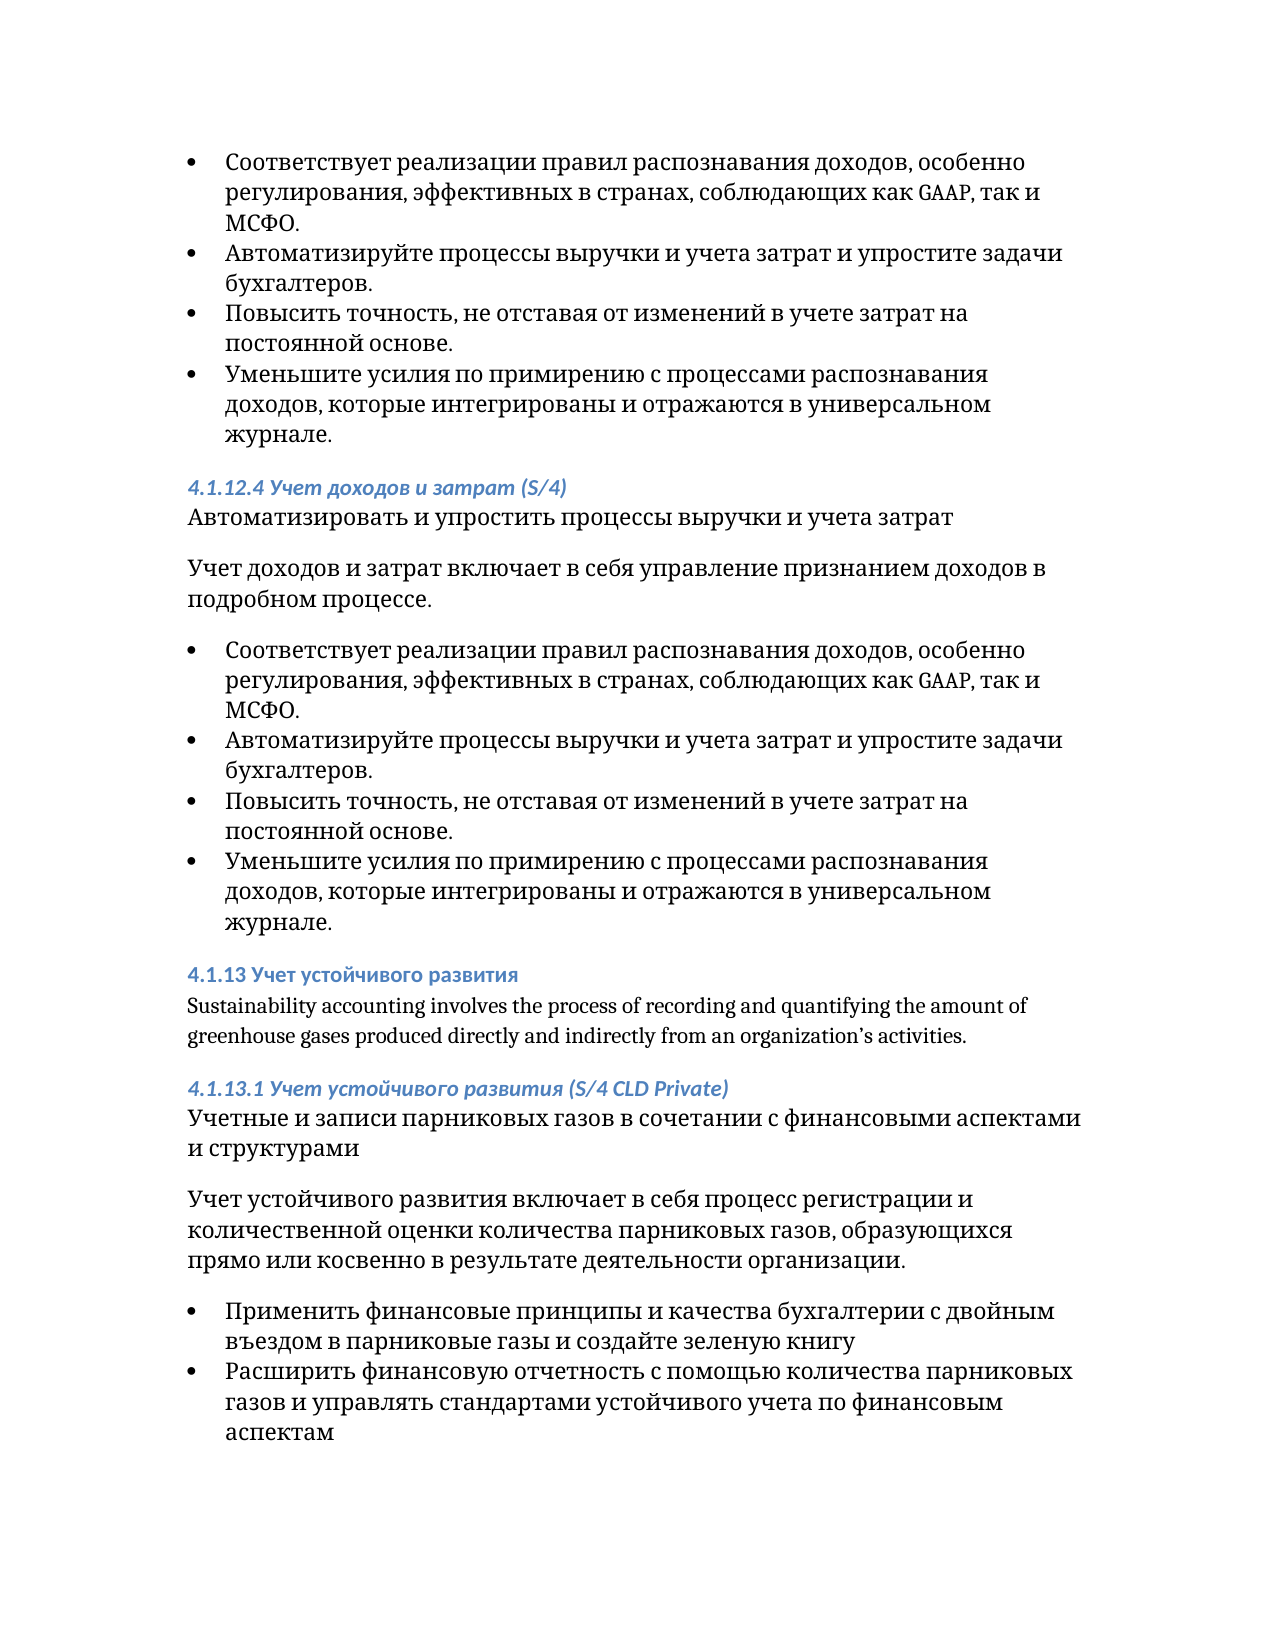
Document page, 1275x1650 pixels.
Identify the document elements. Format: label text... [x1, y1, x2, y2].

list Расширить финансовую отчетность с помощью количества парниковых газов и управлять стандартами устойчивого учета по финансовым аспектам [187, 1359, 1087, 1446]
list Соответствует реализации правил распознавания доходов, особенно регулирования, эффективных в странах, соблюдающих как GAAP, так и МСФО. [187, 637, 1087, 724]
subtitle 4.1.12.4 Учет доходов и затрат (S/4) [187, 473, 1087, 501]
list Автоматизируйте процессы выручки и учета затрат и упростите задачи бухгалтеров. [187, 728, 1087, 784]
list Автоматизируйте процессы выручки и учета затрат и упростите задачи бухгалтеров. [187, 241, 1087, 297]
text Учетные и записи парниковых газов в сочетании с финансовыми аспектами и структурами [187, 1106, 1087, 1162]
text Sustainability accounting involves the process of recording and quantifying the amount of greenhouse gases produced directly and indirectly from an organization’s activities. [187, 992, 1087, 1049]
list Применить финансовые принципы и качества бухгалтерии с двойным въездом в парниковые газы и создайте зеленую книгу [187, 1299, 1087, 1355]
list Повысить точность, не отставая от изменений в учете затрат на постоянной основе. [187, 788, 1087, 845]
text Автоматизировать и упростить процессы выручки и учета затрат [187, 505, 1087, 531]
text Учет доходов и затрат включает в себя управление признанием доходов в подробном процессе. [187, 556, 1087, 613]
list Уменьшите усилия по примирению с процессами распознавания доходов, которые интегрированы и отражаются в универсальном журнале. [187, 361, 1087, 448]
list Соответствует реализации правил распознавания доходов, особенно регулирования, эффективных в странах, соблюдающих как GAAP, так и МСФО. [187, 150, 1087, 237]
list Повысить точность, не отставая от изменений в учете затрат на постоянной основе. [187, 301, 1087, 358]
subtitle 4.1.13.1 Учет устойчивого развития (S/4 CLD Private) [187, 1074, 1087, 1102]
list Уменьшите усилия по примирению с процессами распознавания доходов, которые интегрированы и отражаются в универсальном журнале. [187, 849, 1087, 936]
subtitle 4.1.13 Учет устойчивого развития [187, 960, 1087, 988]
